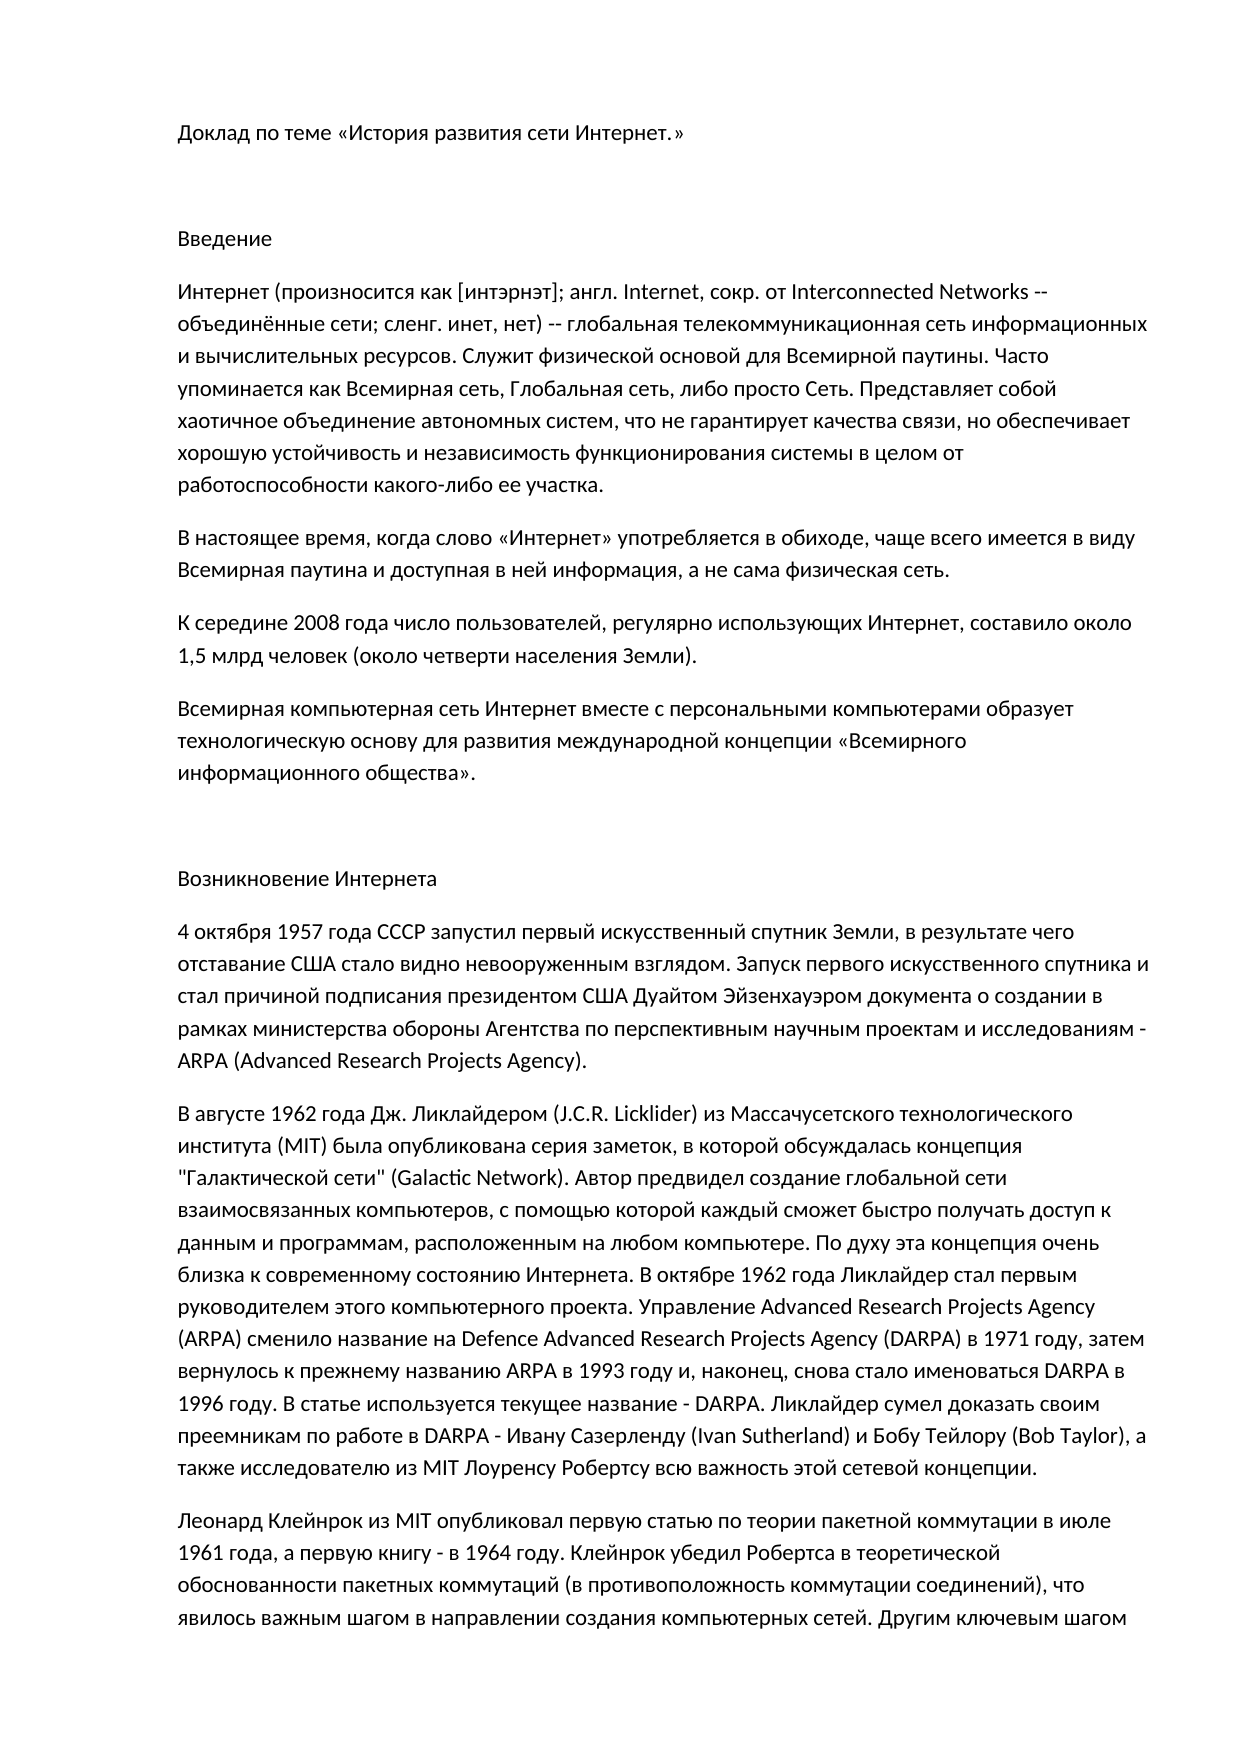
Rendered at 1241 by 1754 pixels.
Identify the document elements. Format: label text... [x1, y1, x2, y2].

text Доклад по теме «История развития сети Интернет.» [177, 118, 1152, 146]
text 4 октября 1957 года СССР запустил первый искусственный спутник Земли, в результате чего отставание США стало видно невооруженным взглядом. Запуск первого искусственного спутника и стал причиной подписания президентом США Дуайтом Эйзенхауэром документа о создании в рамках министерства обороны Агентства по перспективным научным проектам и исследованиям - ARPA (Advanced Research Projects Agency). [177, 917, 1152, 1074]
text В настоящее время, когда слово «Интернет» употребляется в обиходе, чаще всего имеется в виду Всемирная паутина и доступная в ней информация, а не сама физическая сеть. [177, 523, 1152, 583]
text Возникновение Интернета [177, 864, 1152, 892]
text К середине 2008 года число пользователей, регулярно использующих Интернет, составило около 1,5 млрд человек (около четверти населения Земли). [177, 608, 1152, 669]
text Интернет (произносится как [интэрнэт]; англ. Internet, сокр. от Interconnected Networks -- объединённые сети; сленг. инет, нет) -- глобальная телекоммуникационная сеть информационных и вычислительных ресурсов. Служит физической основой для Всемирной паутины. Часто упоминается как Всемирная сеть, Глобальная сеть, либо просто Сеть. Представляет собой хаотичное объединение автономных систем, что не гарантирует качества связи, но обеспечивает хорошую устойчивость и независимость функционирования системы в целом от работоспособности какого-либо ее участка. [177, 277, 1152, 498]
text Введение [177, 224, 1152, 252]
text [177, 1506, 1152, 1631]
text В августе 1962 года Дж. Ликлайдером (J.C.R. Licklider) из Массачусетского технологического института (MIT) была опубликована серия заметок, в которой обсуждалась концепция "Галактической сети" (Galactic Network). Автор предвидел создание глобальной сети взаимосвязанных компьютеров, с помощью которой каждый сможет быстро получать доступ к данным и программам, расположенным на любом компьютере. По духу эта концепция очень близка к современному состоянию Интернета. В октябре 1962 года Ликлайдер стал первым руководителем этого компьютерного проекта. Управление Advanced Research Projects Agency (ARPA) сменило название на Defence Advanced Research Projects Agency (DARPA) в 1971 году, затем вернулось к прежнему названию ARPA в 1993 году и, наконец, снова стало именоваться DARPA в 1996 году. В статье используется текущее название - DARPA. Ликлайдер сумел доказать своим преемникам по работе в DARPA - Ивану Сазерленду (Ivan Sutherland) и Бобу Тейлору (Bob Taylor), а также исследователю из MIT Лоуренсу Робертсу всю важность этой сетевой концепции. [177, 1099, 1152, 1481]
text Всемирная компьютерная сеть Интернет вместе с персональными компьютерами образует технологическую основу для развития международной концепции «Всемирного информационного общества». [177, 694, 1152, 786]
